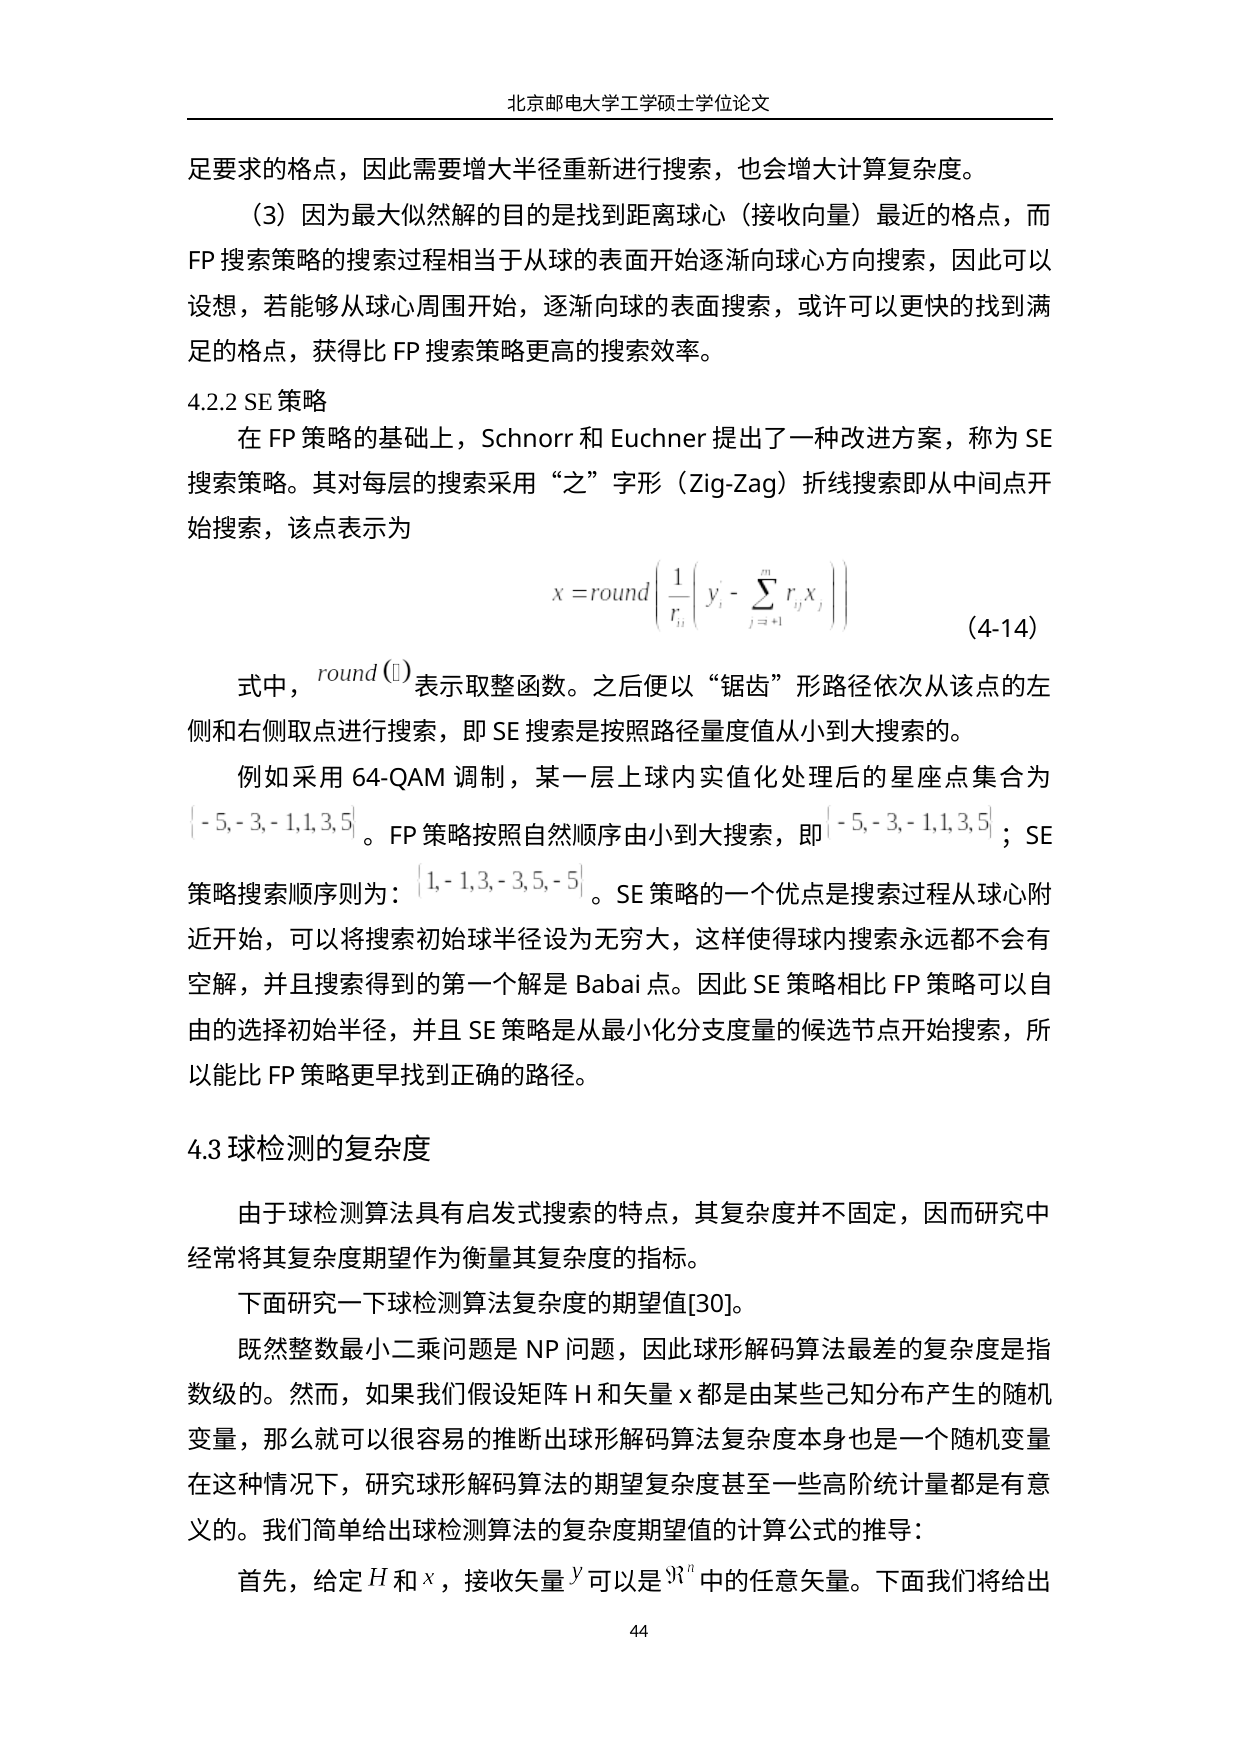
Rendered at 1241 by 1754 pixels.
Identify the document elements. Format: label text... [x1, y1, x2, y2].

text 例如采用64-QAM调制，某一层上球内实值化处理后的星座点集合为。FP策略按照自然顺序由小到大搜索，即；SE策略搜索顺序则为：。SE策略的一个优点是搜索过程从球心附近开始，可以将搜索初始球半径设为无穷大，这样使得球内搜索永远都不会有空解，并且搜索得到的第一个解是 Babai点。因此SE策略相比FP策略可以自由的选择初始半径，并且SE策略是从最小化分支度量的候选节点开始搜索，所以能比FP策略更早找到正确的路径。 [187, 757, 1053, 1092]
text 既然整数最小二乘问题是NP问题，因此球形解码算法最差的复杂度是指数级的。然而，如果我们假设矩阵H和矢量x都是由某些己知分布产生的随机变量，那么就可以很容易的推断出球形解码算法复杂度本身也是一个随机变量。在这种情况下，研究球形解码算法的期望复杂度甚至一些高阶统计量都是有意义的。我们简单给出球检测算法的复杂度期望值的计算公式的推导： [187, 1329, 1053, 1547]
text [187, 1556, 1053, 1597]
text 在FP策略的基础上，Schnorr和Euchner提出了一种改进方案，称为SE搜索策略。其对每层的搜索采用“之”字形（Zig-Zag）折线搜索即从中间点开始搜索，该点表示为 [187, 418, 1053, 545]
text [187, 150, 1053, 186]
text 由于球检测算法具有启发式搜索的特点，其复杂度并不固定，因而研究中经常将其复杂度期望作为衡量其复杂度的指标。 [187, 1193, 1053, 1275]
subtitle 4.3 球检测的复杂度 [187, 1126, 1053, 1168]
subtitle 4.2.2 SE策略 [187, 377, 1053, 418]
text （4-14） [187, 554, 1053, 644]
text 下面研究一下球检测算法复杂度的期望值[30]。 [187, 1284, 1053, 1320]
text 式中，表示取整函数。之后便以“锯齿”形路径依次从该点的左侧和右侧取点进行搜索，即SE搜索是按照路径量度值从小到大搜索的。 [187, 653, 1053, 748]
text （3）因为最大似然解的目的是找到距离球心（接收向量）最近的格点，而FP搜索策略的搜索过程相当于从球的表面开始逐渐向球心方向搜索，因此可以设想，若能够从球心周围开始，逐渐向球的表面搜索，或许可以更快的找到满足的格点，获得比FP搜索策略更高的搜索效率。 [187, 195, 1053, 367]
